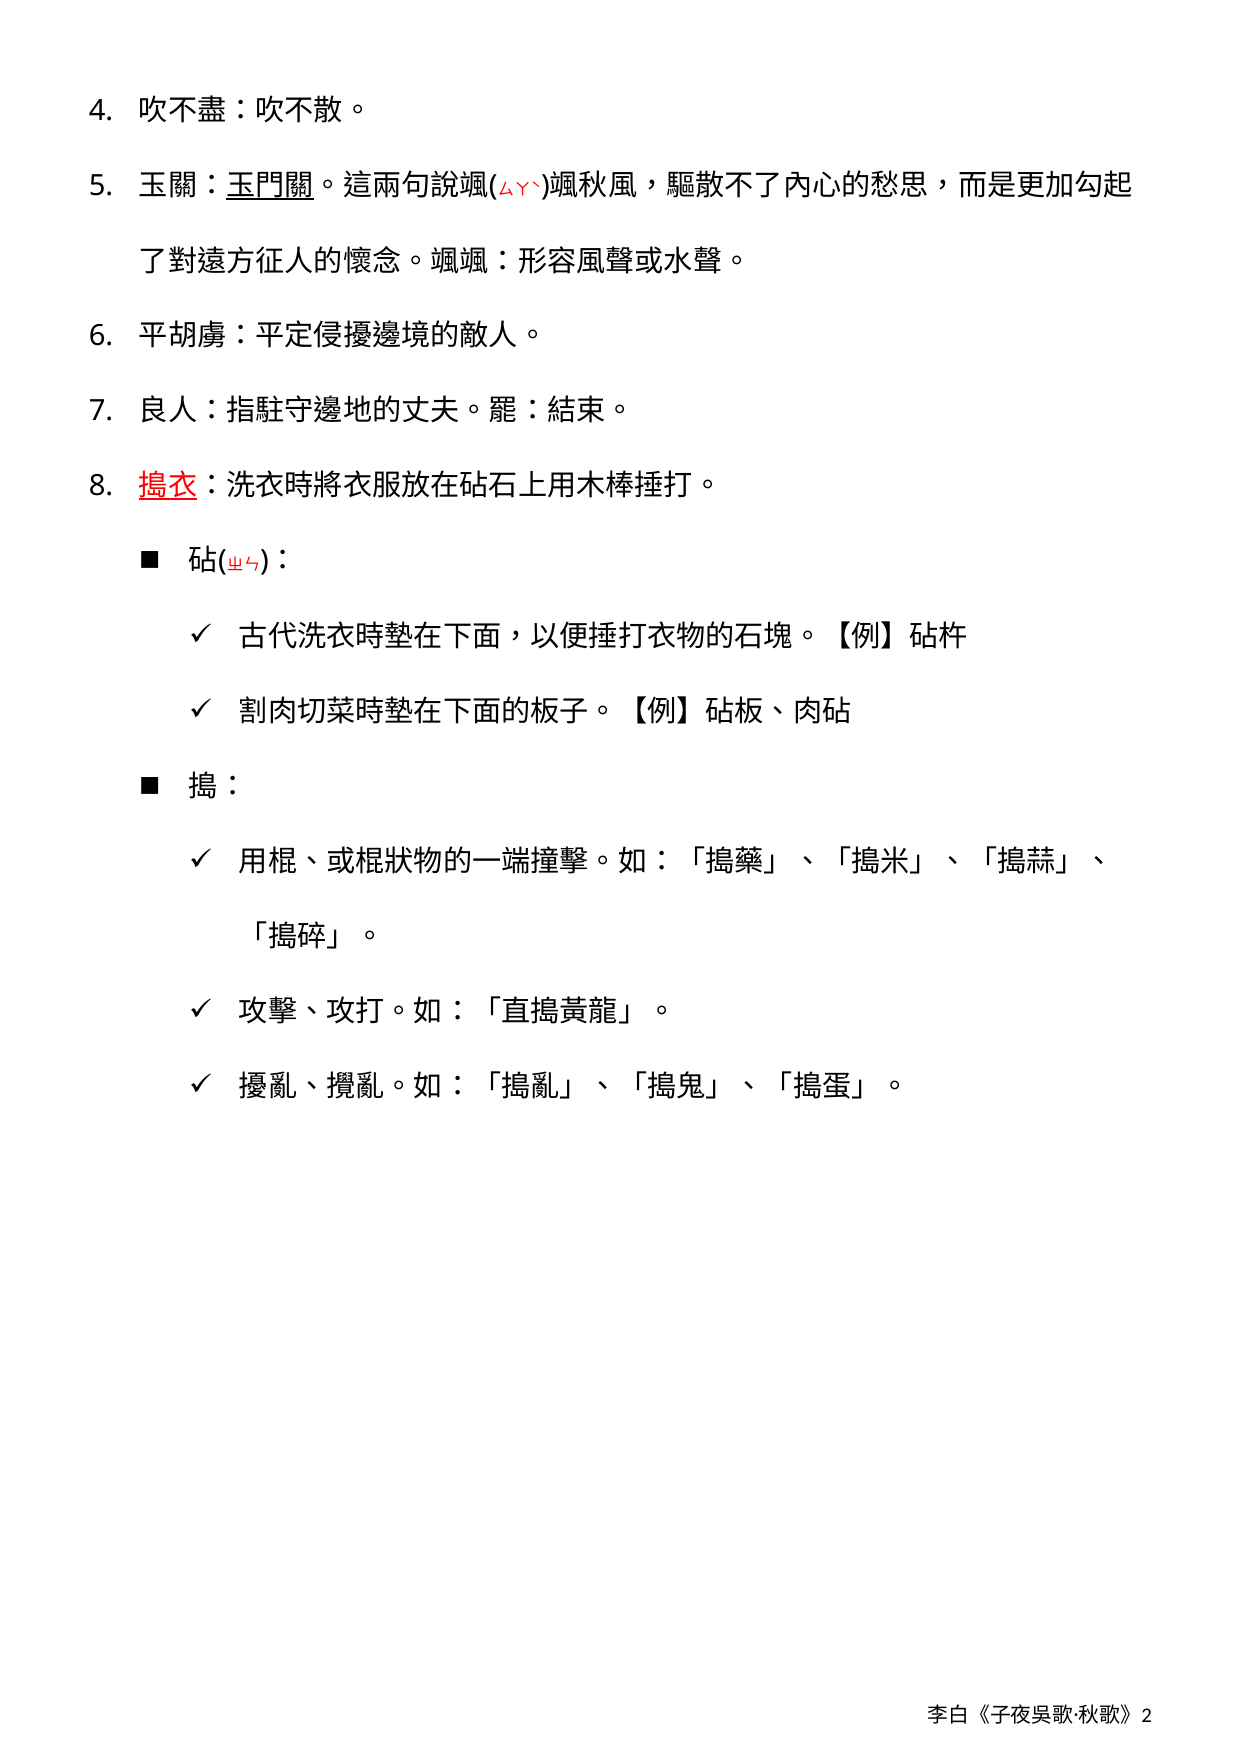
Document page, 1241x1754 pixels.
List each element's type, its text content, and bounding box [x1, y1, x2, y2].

list 割肉切菜時墊在下面的板子。【例】砧板、肉砧 [188, 671, 1152, 746]
list 攻擊、攻打。如：「直搗黃龍」。 [188, 971, 1152, 1046]
list 擾亂、攪亂。如：「搗亂」、「搗鬼」、「搗蛋」。 [188, 1046, 1152, 1121]
list 良人：指駐守邊地的丈夫。罷：結束。 [88, 371, 1152, 446]
list 平胡虜：平定侵擾邊境的敵人。 [88, 296, 1152, 371]
list 玉關：玉門關。這兩句說颯(ㄙㄚˋ)颯秋風，驅散不了內心的愁思，而是更加勾起了對遠方征人的懷念。颯颯：形容風聲或水聲。 [88, 146, 1152, 296]
list 用棍、或棍狀物的一端撞擊。如：「搗藥」、「搗米」、「搗蒜」、「搗碎」。 [188, 821, 1152, 971]
list 古代洗衣時墊在下面，以便捶打衣物的石塊。【例】砧杵 [188, 596, 1152, 671]
list 砧(ㄓㄣ)： [138, 521, 1152, 596]
list 吹不盡：吹不散。 [88, 71, 1152, 146]
list 搗： [138, 746, 1152, 821]
list 搗衣：洗衣時將衣服放在砧石上用木棒捶打。 [88, 446, 1152, 521]
